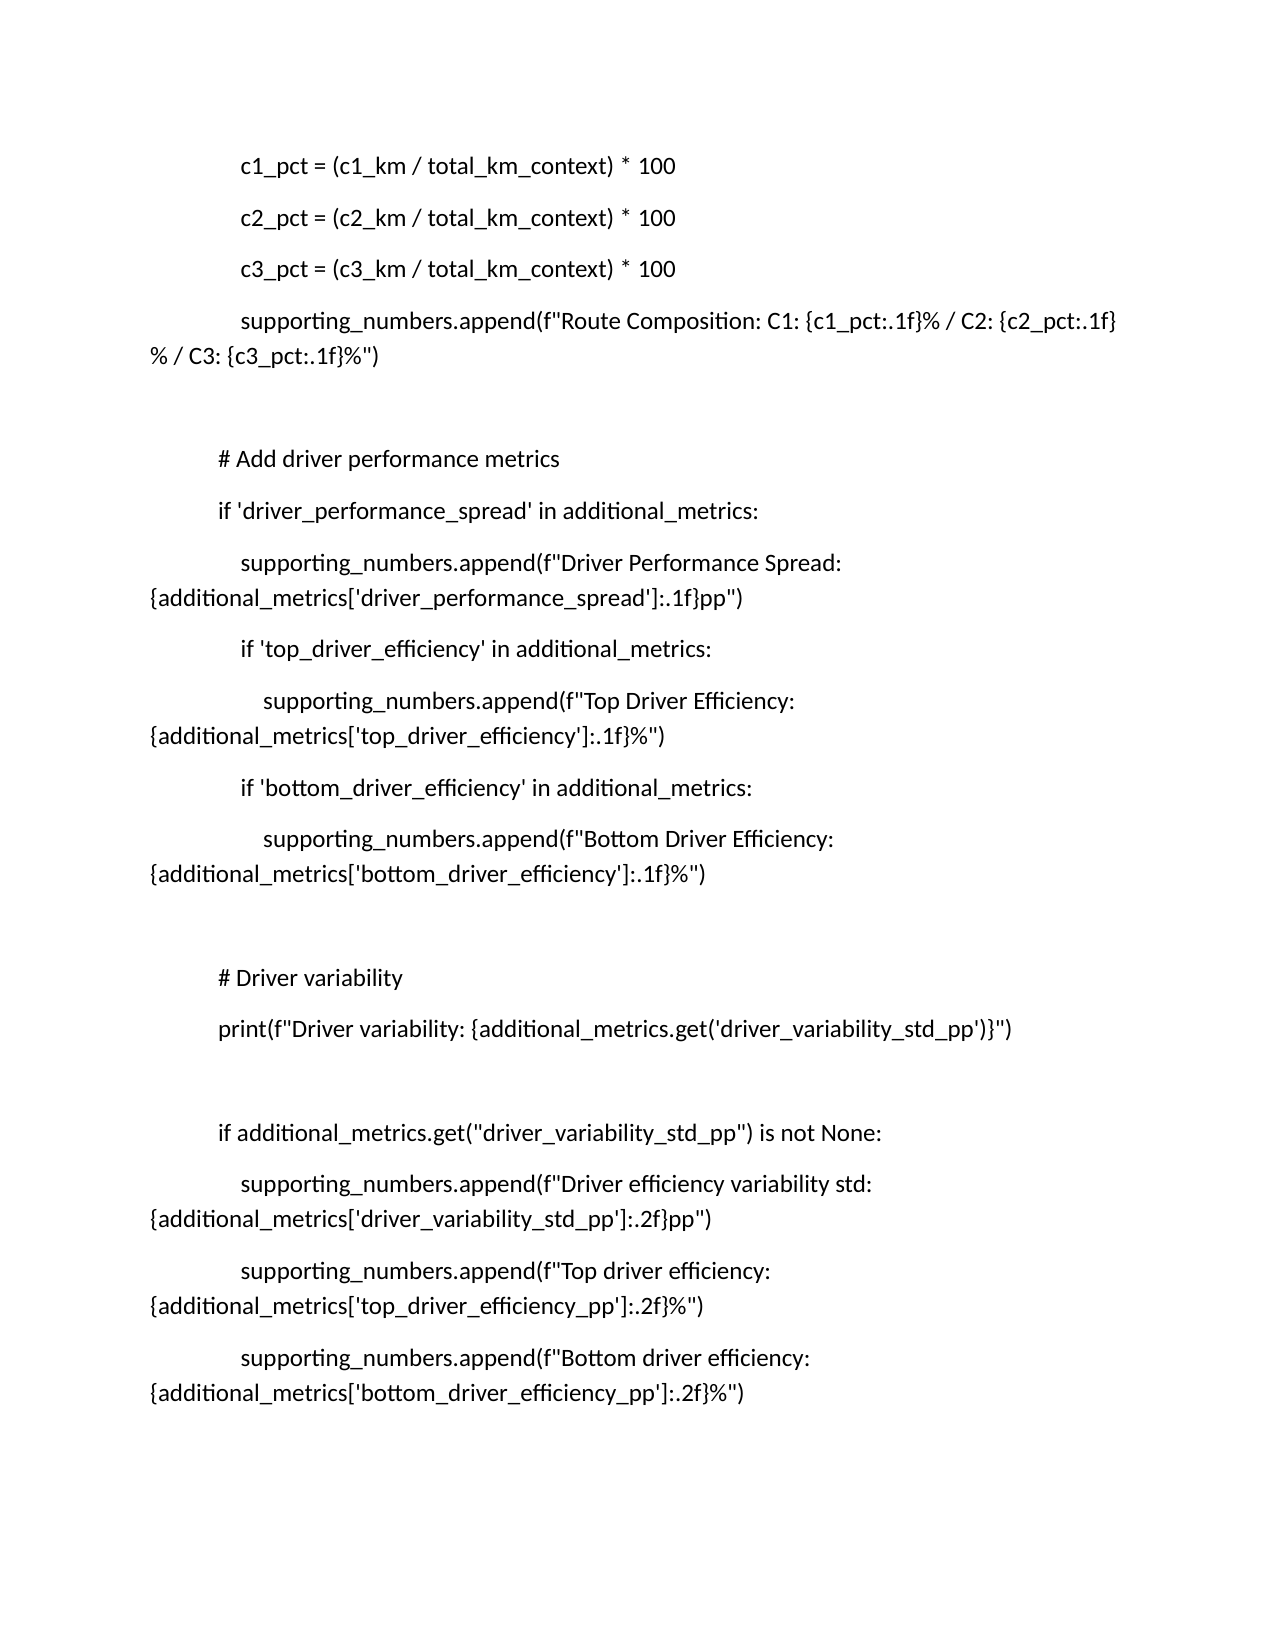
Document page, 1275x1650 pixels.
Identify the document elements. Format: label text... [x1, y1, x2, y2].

text if 'driver_performance_spread' in additional_metrics: [150, 495, 1125, 526]
text c3_pct = (c3_km / total_km_context) * 100 [150, 253, 1125, 284]
text supporting_numbers.append(f"Bottom Driver Efficiency: {additional_metrics['bottom_driver_efficiency']:.1f}%") [150, 823, 1125, 889]
text if additional_metrics.get("driver_variability_std_pp") is not None: [150, 1117, 1125, 1147]
text c2_pct = (c2_km / total_km_context) * 100 [150, 202, 1125, 232]
text if 'top_driver_efficiency' in additional_metrics: [150, 633, 1125, 664]
text # Add driver performance metrics [150, 443, 1125, 474]
text if 'bottom_driver_efficiency' in additional_metrics: [150, 772, 1125, 802]
text c1_pct = (c1_km / total_km_context) * 100 [150, 150, 1125, 181]
text supporting_numbers.append(f"Driver efficiency variability std: {additional_metrics['driver_variability_std_pp']:.2f}pp") [150, 1168, 1125, 1234]
text print(f"Driver variability: {additional_metrics.get('driver_variability_std_pp')}") [150, 1013, 1125, 1044]
text # Driver variability [150, 962, 1125, 992]
text supporting_numbers.append(f"Top driver efficiency: {additional_metrics['top_driver_efficiency_pp']:.2f}%") [150, 1255, 1125, 1321]
text supporting_numbers.append(f"Route Composition: C1: {c1_pct:.1f}% / C2: {c2_pct:.1f}% / C3: {c3_pct:.1f}%") [150, 305, 1125, 371]
text supporting_numbers.append(f"Driver Performance Spread: {additional_metrics['driver_performance_spread']:.1f}pp") [150, 547, 1125, 612]
text supporting_numbers.append(f"Bottom driver efficiency: {additional_metrics['bottom_driver_efficiency_pp']:.2f}%") [150, 1342, 1125, 1407]
text supporting_numbers.append(f"Top Driver Efficiency: {additional_metrics['top_driver_efficiency']:.1f}%") [150, 685, 1125, 751]
